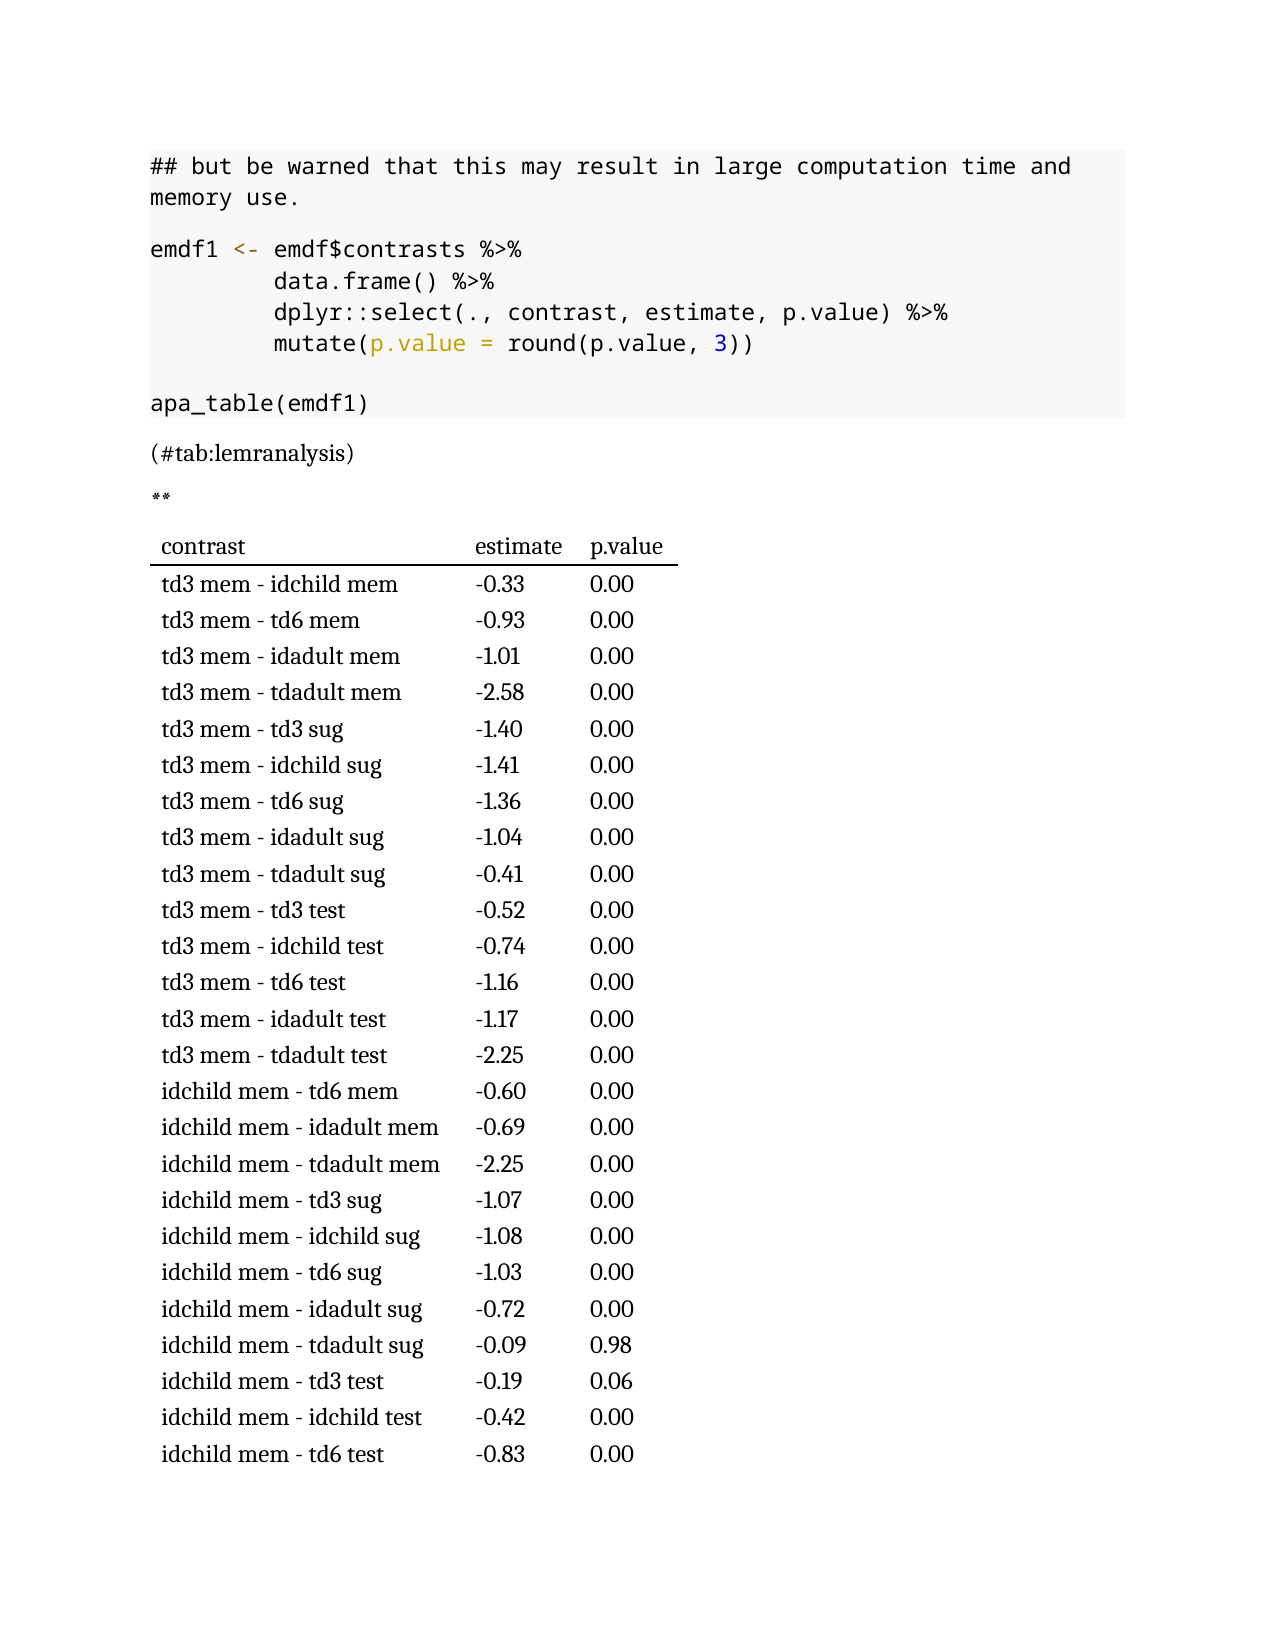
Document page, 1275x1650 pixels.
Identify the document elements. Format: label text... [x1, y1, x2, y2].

table_cell 0.00 [579, 1255, 678, 1291]
table_header estimate [464, 528, 578, 564]
table_cell 0.00 [579, 1291, 678, 1327]
table_cell -0.41 [464, 856, 578, 892]
table_cell idchild mem - td3 test [150, 1363, 464, 1399]
table_cell idchild mem - tdadult mem [150, 1146, 464, 1182]
table_cell idchild mem - td6 mem [150, 1073, 464, 1109]
table_cell 0.00 [579, 566, 678, 602]
table_cell -2.25 [464, 1146, 578, 1182]
table_cell -1.01 [464, 638, 578, 674]
text ** [150, 487, 1125, 515]
table_cell -0.74 [464, 928, 578, 964]
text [150, 150, 1125, 212]
table_cell idchild mem - idadult sug [150, 1291, 464, 1327]
table_cell td3 mem - idadult mem [150, 638, 464, 674]
table_cell -1.08 [464, 1218, 578, 1254]
table_cell td3 mem - tdadult mem [150, 675, 464, 711]
table_cell idchild mem - idchild sug [150, 1218, 464, 1254]
table_cell -0.09 [464, 1327, 578, 1363]
table_cell td3 mem - idchild test [150, 928, 464, 964]
table_cell 0.00 [579, 675, 678, 711]
table_cell td3 mem - idchild mem [150, 566, 464, 602]
table_cell td3 mem - idadult sug [150, 820, 464, 856]
table_cell 0.00 [579, 783, 678, 819]
table_cell idchild mem - tdadult sug [150, 1327, 464, 1363]
table_cell -0.52 [464, 892, 578, 928]
table_cell 0.00 [579, 747, 678, 783]
table_cell -1.36 [464, 783, 578, 819]
table_cell -2.58 [464, 675, 578, 711]
table_cell 0.06 [579, 1363, 678, 1399]
table_cell td3 mem - td3 sug [150, 711, 464, 747]
table_cell -1.17 [464, 1001, 578, 1037]
table_cell td3 mem - idadult test [150, 1001, 464, 1037]
table_cell idchild mem - idadult mem [150, 1110, 464, 1146]
table_cell td3 mem - td6 mem [150, 602, 464, 638]
table_cell 0.00 [579, 1182, 678, 1218]
table_cell td3 mem - tdadult test [150, 1037, 464, 1073]
table_cell -1.41 [464, 747, 578, 783]
table_cell -1.04 [464, 820, 578, 856]
table_cell idchild mem - idchild test [150, 1400, 464, 1436]
table_cell 0.00 [579, 820, 678, 856]
table_cell -1.16 [464, 965, 578, 1001]
table_cell -0.83 [464, 1436, 578, 1472]
table_cell idchild mem - td6 sug [150, 1255, 464, 1291]
table_cell td3 mem - idchild sug [150, 747, 464, 783]
table_cell 0.00 [579, 1436, 678, 1472]
table_cell 0.00 [579, 1073, 678, 1109]
table_cell 0.00 [579, 1001, 678, 1037]
text emdf1 <- emdf$contrasts %>% data.frame() %>% dplyr::select(., contrast, estimate, p.value) %>% mutate(p.value = round(p.value, 3)) apa_table(emdf1) [150, 233, 1125, 418]
table_cell 0.00 [579, 928, 678, 964]
table_cell -1.40 [464, 711, 578, 747]
table_cell 0.00 [579, 711, 678, 747]
table_cell -2.25 [464, 1037, 578, 1073]
table_cell td3 mem - tdadult sug [150, 856, 464, 892]
table_cell idchild mem - td6 test [150, 1436, 464, 1472]
table_cell td3 mem - td3 test [150, 892, 464, 928]
table_cell -1.03 [464, 1255, 578, 1291]
table_cell idchild mem - td3 sug [150, 1182, 464, 1218]
table_cell 0.00 [579, 1037, 678, 1073]
table_header contrast [150, 528, 464, 564]
table_header p.value [579, 528, 678, 564]
text (#tab:lemranalysis) [150, 439, 1125, 468]
table_cell -0.33 [464, 566, 578, 602]
table_cell -0.19 [464, 1363, 578, 1399]
table_cell 0.98 [579, 1327, 678, 1363]
table_cell td3 mem - td6 test [150, 965, 464, 1001]
table_cell 0.00 [579, 1110, 678, 1146]
table_cell 0.00 [579, 602, 678, 638]
table_cell -0.42 [464, 1400, 578, 1436]
table_cell -0.93 [464, 602, 578, 638]
table_cell -0.72 [464, 1291, 578, 1327]
table_cell 0.00 [579, 638, 678, 674]
table_cell -1.07 [464, 1182, 578, 1218]
table_cell -0.69 [464, 1110, 578, 1146]
table_cell 0.00 [579, 1218, 678, 1254]
table_cell 0.00 [579, 856, 678, 892]
table_cell 0.00 [579, 892, 678, 928]
table_cell 0.00 [579, 1146, 678, 1182]
table_cell -0.60 [464, 1073, 578, 1109]
table_cell td3 mem - td6 sug [150, 783, 464, 819]
table_cell 0.00 [579, 1400, 678, 1436]
table_cell 0.00 [579, 965, 678, 1001]
